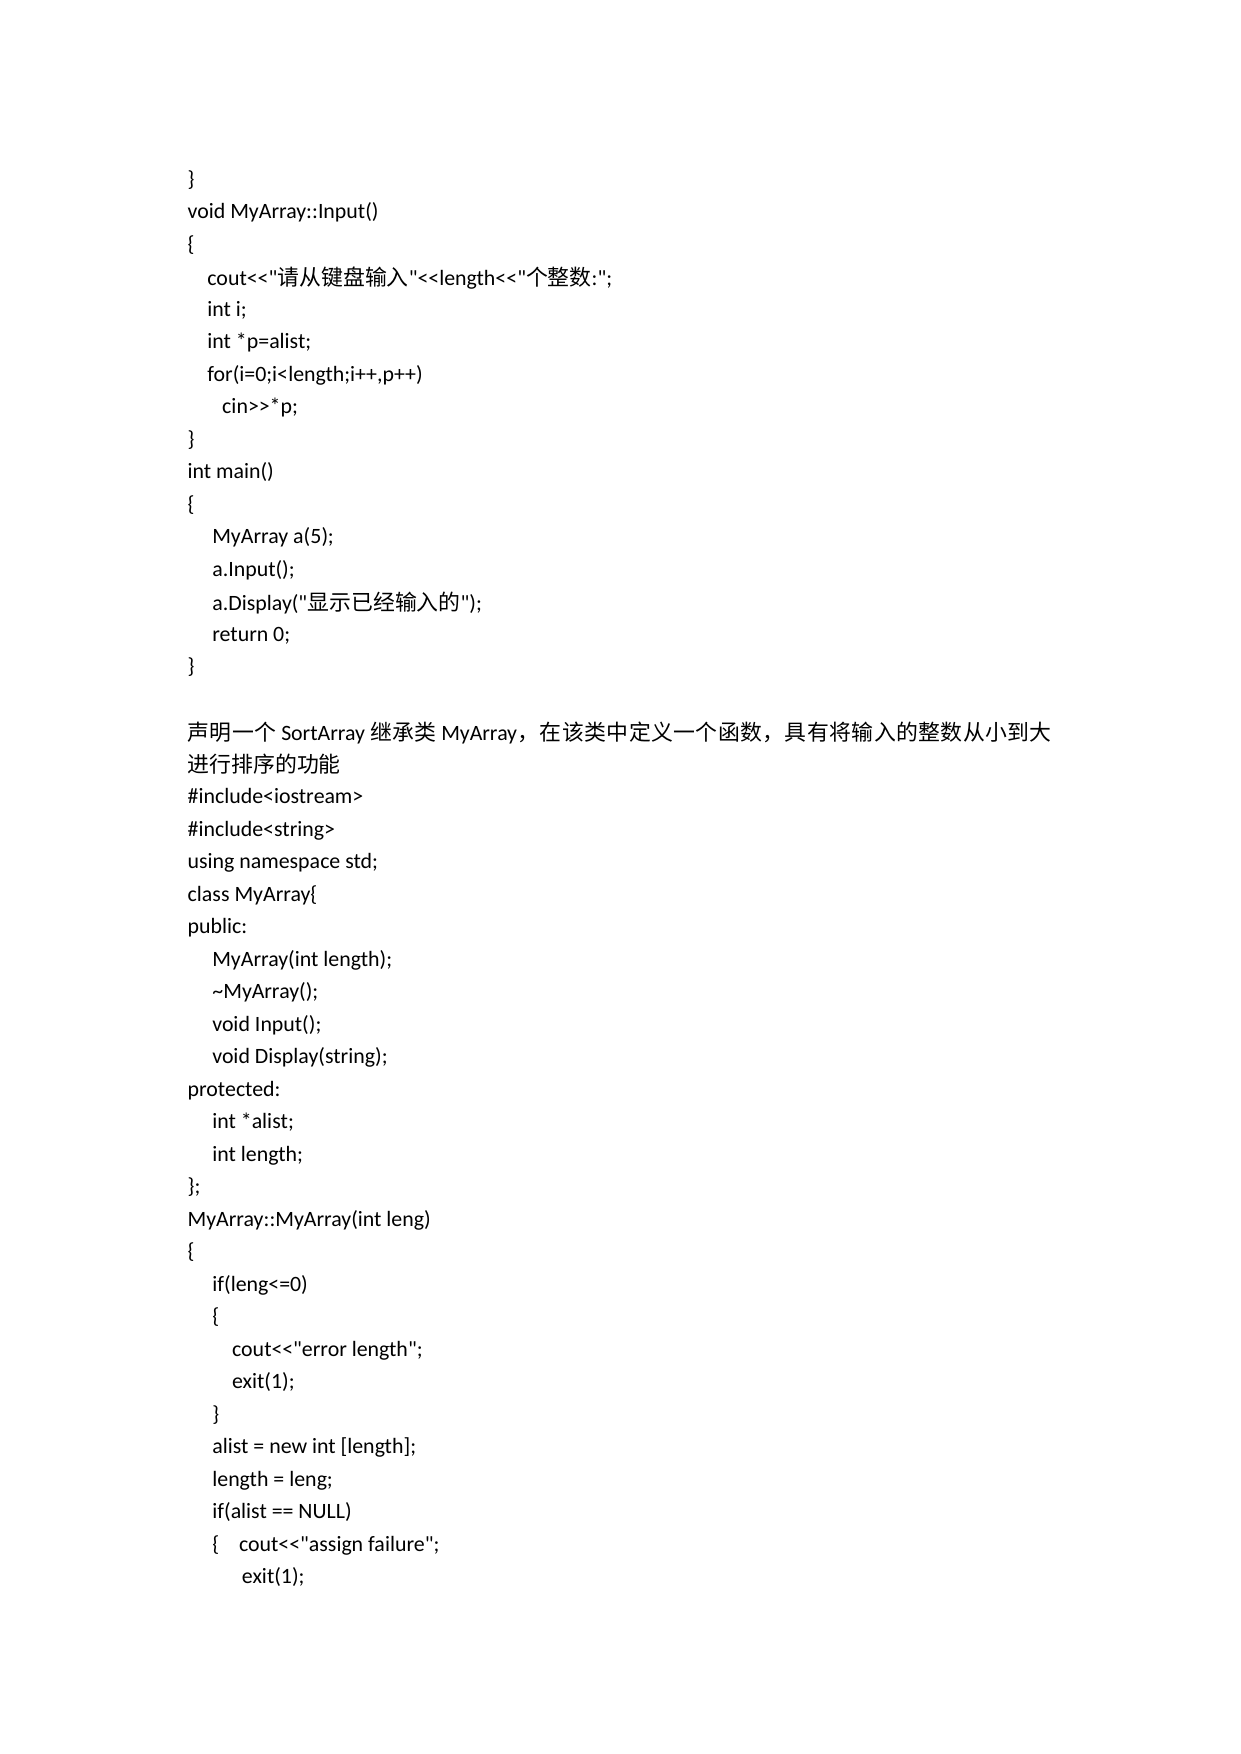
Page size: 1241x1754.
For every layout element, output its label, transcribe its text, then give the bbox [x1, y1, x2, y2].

text cout<<"error length"; [187, 1332, 1053, 1364]
text void MyArray::Input() [187, 194, 1053, 227]
text if(alist == NULL) [187, 1494, 1053, 1527]
text MyArray::MyArray(int leng) [187, 1202, 1053, 1234]
text void Input(); [187, 1007, 1053, 1039]
text int length; [187, 1137, 1053, 1169]
text alist = new int [length]; [187, 1429, 1053, 1462]
text cin>>*p; [187, 389, 1053, 422]
text exit(1); [187, 1559, 1053, 1592]
text public: [187, 909, 1053, 942]
text } [187, 422, 1053, 454]
text { [187, 1234, 1053, 1267]
text 声明一个SortArray继承类MyArray，在该类中定义一个函数，具有将输入的整数从小到大进行排序的功能 [187, 714, 1053, 779]
text int main() [187, 454, 1053, 487]
text void Display(string); [187, 1039, 1053, 1072]
text } [187, 1397, 1053, 1429]
text exit(1); [187, 1364, 1053, 1397]
text length = leng; [187, 1462, 1053, 1494]
text a.Input(); [187, 552, 1053, 584]
text if(leng<=0) [187, 1267, 1053, 1299]
text return 0; [187, 617, 1053, 649]
text for(i=0;i<length;i++,p++) [187, 357, 1053, 389]
text }; [187, 1169, 1053, 1202]
text int i; [187, 292, 1053, 324]
text { [187, 487, 1053, 519]
text #include<string> [187, 812, 1053, 844]
text protected: [187, 1072, 1053, 1104]
text MyArray(int length); [187, 942, 1053, 974]
text } [187, 162, 1053, 194]
text int *p=alist; [187, 324, 1053, 357]
text { cout<<"assign failure"; [187, 1527, 1053, 1559]
text MyArray a(5); [187, 519, 1053, 552]
text class MyArray{ [187, 877, 1053, 909]
text a.Display("显示已经输入的"); [187, 584, 1053, 617]
text using namespace std; [187, 844, 1053, 877]
text #include<iostream> [187, 779, 1053, 812]
text ~MyArray(); [187, 974, 1053, 1007]
text } [187, 649, 1053, 682]
text int *alist; [187, 1104, 1053, 1137]
text { [187, 1299, 1053, 1332]
text cout<<"请从键盘输入"<<length<<"个整数:"; [187, 259, 1053, 292]
text { [187, 227, 1053, 259]
